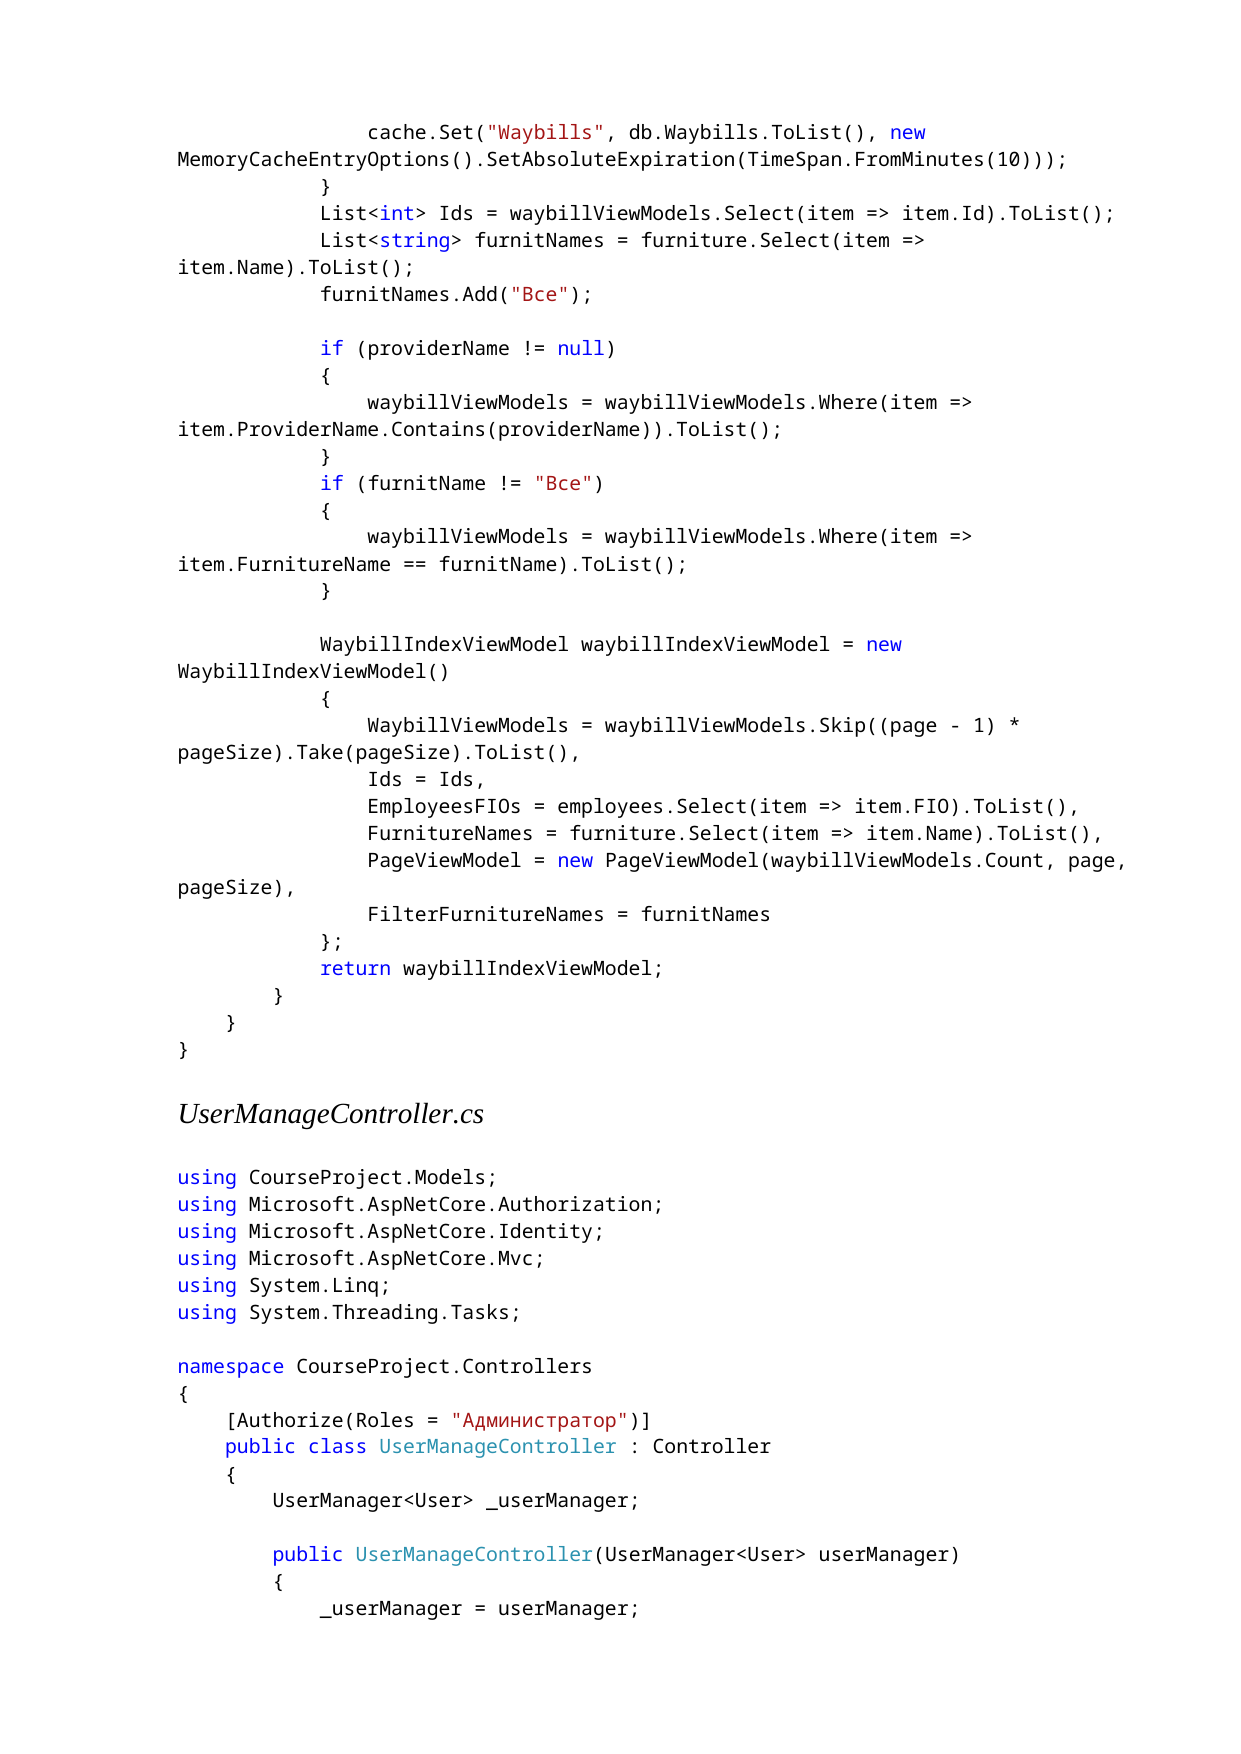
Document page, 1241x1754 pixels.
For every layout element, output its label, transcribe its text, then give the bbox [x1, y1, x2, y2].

text { [177, 685, 1152, 712]
text UserManager<User> _userManager; [177, 1487, 1152, 1514]
text } [177, 981, 1152, 1008]
text WaybillViewModels = waybillViewModels.Skip((page - 1) * pageSize).Take(pageSize).ToList(), [177, 712, 1152, 766]
text return waybillIndexViewModel; [177, 954, 1152, 981]
text { [177, 496, 1152, 523]
text using Microsoft.AspNetCore.Authorization; [177, 1190, 1152, 1217]
text } [177, 577, 1152, 604]
text public class UserManageController : Controller [177, 1433, 1152, 1460]
text using System.Linq; [177, 1271, 1152, 1298]
text waybillViewModels = waybillViewModels.Where(item => item.ProviderName.Contains(providerName)).ToList(); [177, 388, 1152, 442]
text FilterFurnitureNames = furnitNames [177, 901, 1152, 927]
text EmployeesFIOs = employees.Select(item => item.FIO).ToList(), [177, 793, 1152, 819]
text } [177, 1008, 1152, 1035]
text if (furnitName != "Все") [177, 469, 1152, 496]
text namespace CourseProject.Controllers [177, 1352, 1152, 1379]
text } [177, 1035, 1152, 1062]
text } [177, 442, 1152, 469]
text if (providerName != null) [177, 334, 1152, 361]
text furnitNames.Add("Все"); [177, 280, 1152, 307]
text PageViewModel = new PageViewModel(waybillViewModels.Count, page, pageSize), [177, 847, 1152, 901]
text waybillViewModels = waybillViewModels.Where(item => item.FurnitureName == furnitName).ToList(); [177, 523, 1152, 577]
text _userManager = userManager; [177, 1595, 1152, 1622]
text WaybillIndexViewModel waybillIndexViewModel = new WaybillIndexViewModel() [177, 631, 1152, 685]
text public UserManageController(UserManager<User> userManager) [177, 1541, 1152, 1568]
text { [177, 361, 1152, 388]
text using Microsoft.AspNetCore.Identity; [177, 1217, 1152, 1244]
text Ids = Ids, [177, 766, 1152, 793]
text { [177, 1460, 1152, 1487]
text using System.Threading.Tasks; [177, 1298, 1152, 1325]
text } [177, 172, 1152, 199]
text { [177, 1568, 1152, 1595]
text FurnitureNames = furniture.Select(item => item.Name).ToList(), [177, 819, 1152, 847]
text using CourseProject.Models; [177, 1163, 1152, 1190]
text UserManageController.cs [177, 1096, 1152, 1129]
text List<int> Ids = waybillViewModels.Select(item => item.Id).ToList(); [177, 199, 1152, 226]
text List<string> furnitNames = furniture.Select(item => item.Name).ToList(); [177, 226, 1152, 280]
text { [177, 1379, 1152, 1406]
text [Authorize(Roles = "Администратор")] [177, 1406, 1152, 1433]
text using Microsoft.AspNetCore.Mvc; [177, 1244, 1152, 1271]
text }; [177, 927, 1152, 954]
text cache.Set("Waybills", db.Waybills.ToList(), new MemoryCacheEntryOptions().SetAbsoluteExpiration(TimeSpan.FromMinutes(10))); [177, 118, 1152, 172]
